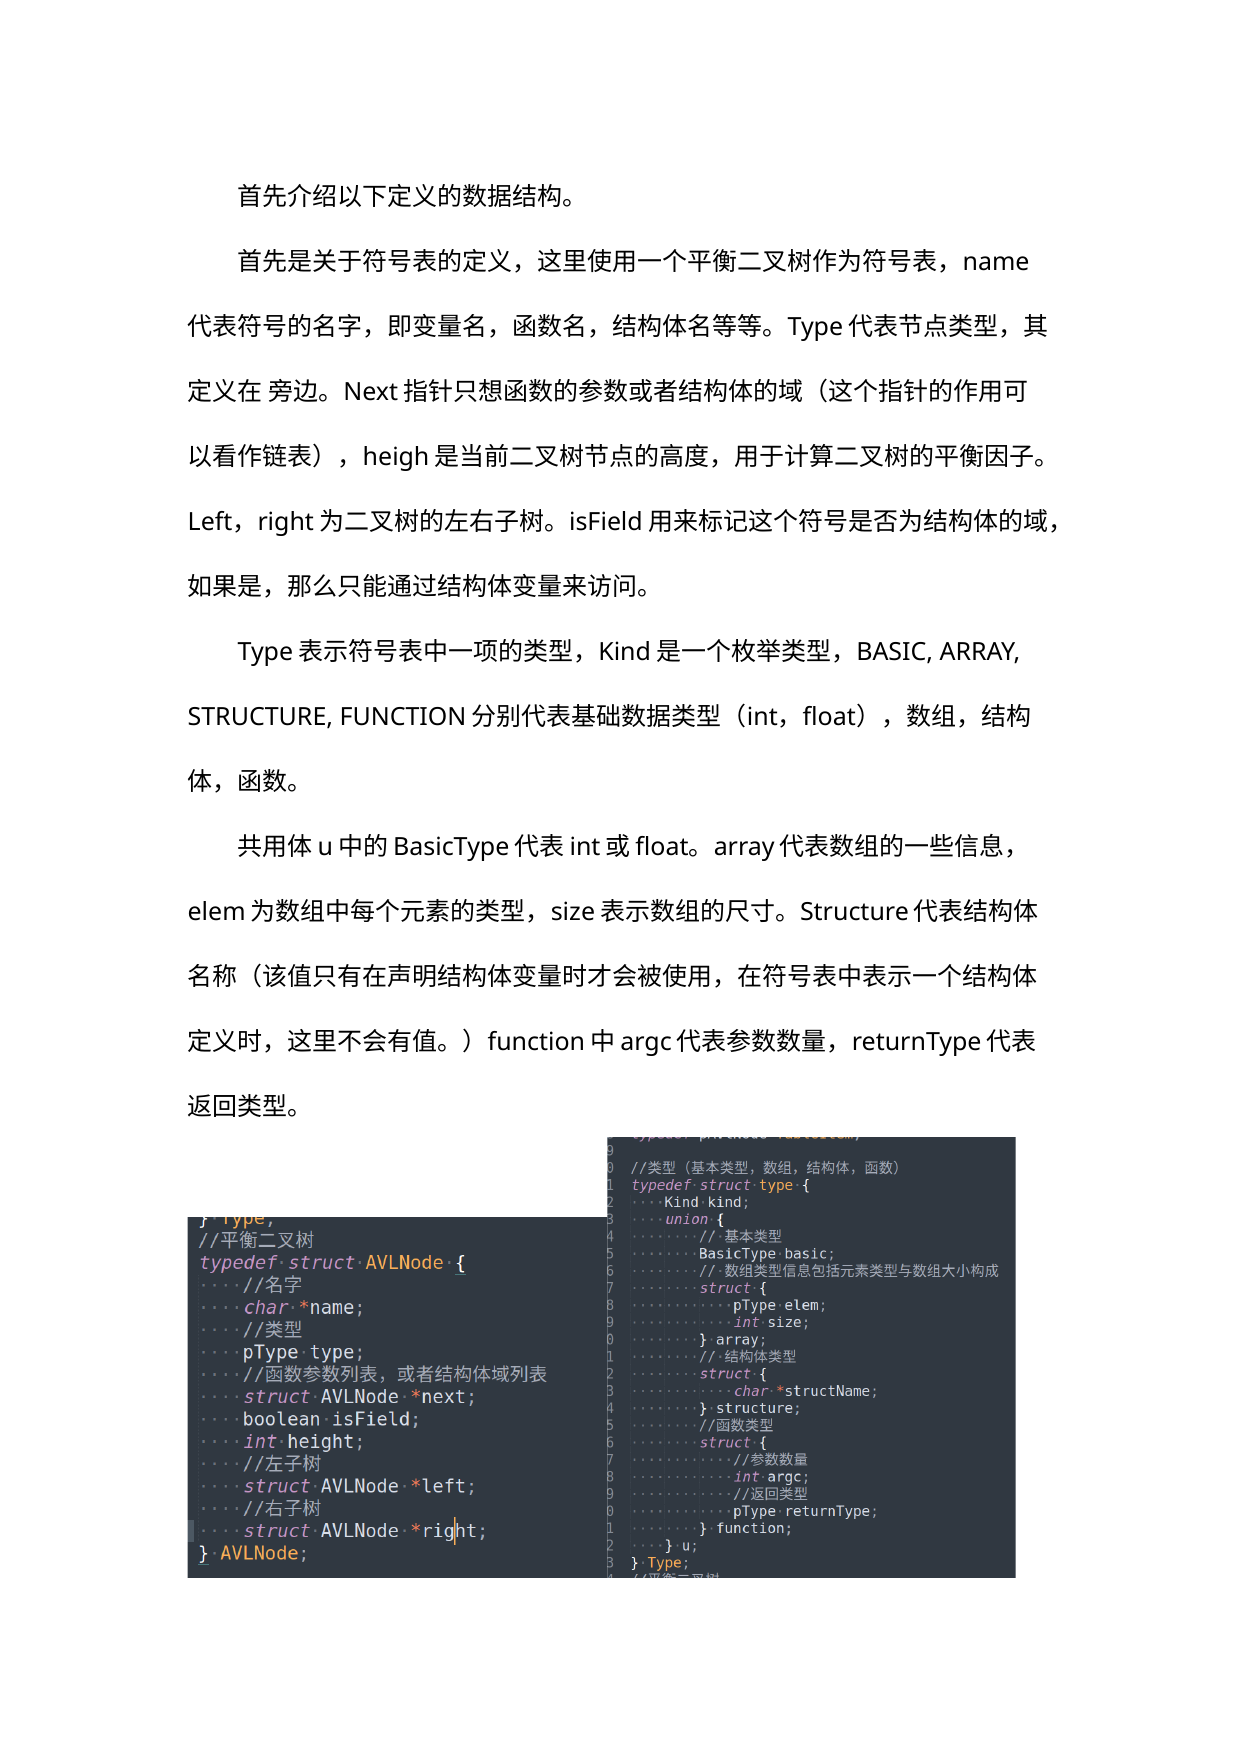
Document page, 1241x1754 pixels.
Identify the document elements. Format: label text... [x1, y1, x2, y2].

picture [187, 1137, 1016, 1578]
text 首先介绍以下定义的数据结构。 [187, 162, 1053, 227]
text 共用体u中的BasicType代表int或float。array代表数组的一些信息，elem为数组中每个元素的类型，size表示数组的尺寸。Structure代表结构体名称（该值只有在声明结构体变量时才会被使用，在符号表中表示一个结构体定义时，这里不会有值。）function中argc代表参数数量，returnType代表返回类型。 [187, 812, 1053, 1137]
text Type表示符号表中一项的类型，Kind是一个枚举类型，BASIC, ARRAY, STRUCTURE, FUNCTION分别代表基础数据类型（int，float），数组，结构体，函数。 [187, 617, 1053, 812]
text 首先是关于符号表的定义，这里使用一个平衡二叉树作为符号表，name代表符号的名字，即变量名，函数名，结构体名等等。Type代表节点类型，其定义在 旁边。Next指针只想函数的参数或者结构体的域（这个指针的作用可以看作链表），heigh是当前二叉树节点的高度，用于计算二叉树的平衡因子。Left，right为二叉树的左右子树。isField用来标记这个符号是否为结构体的域，如果是，那么只能通过结构体变量来访问。 [187, 227, 1053, 617]
